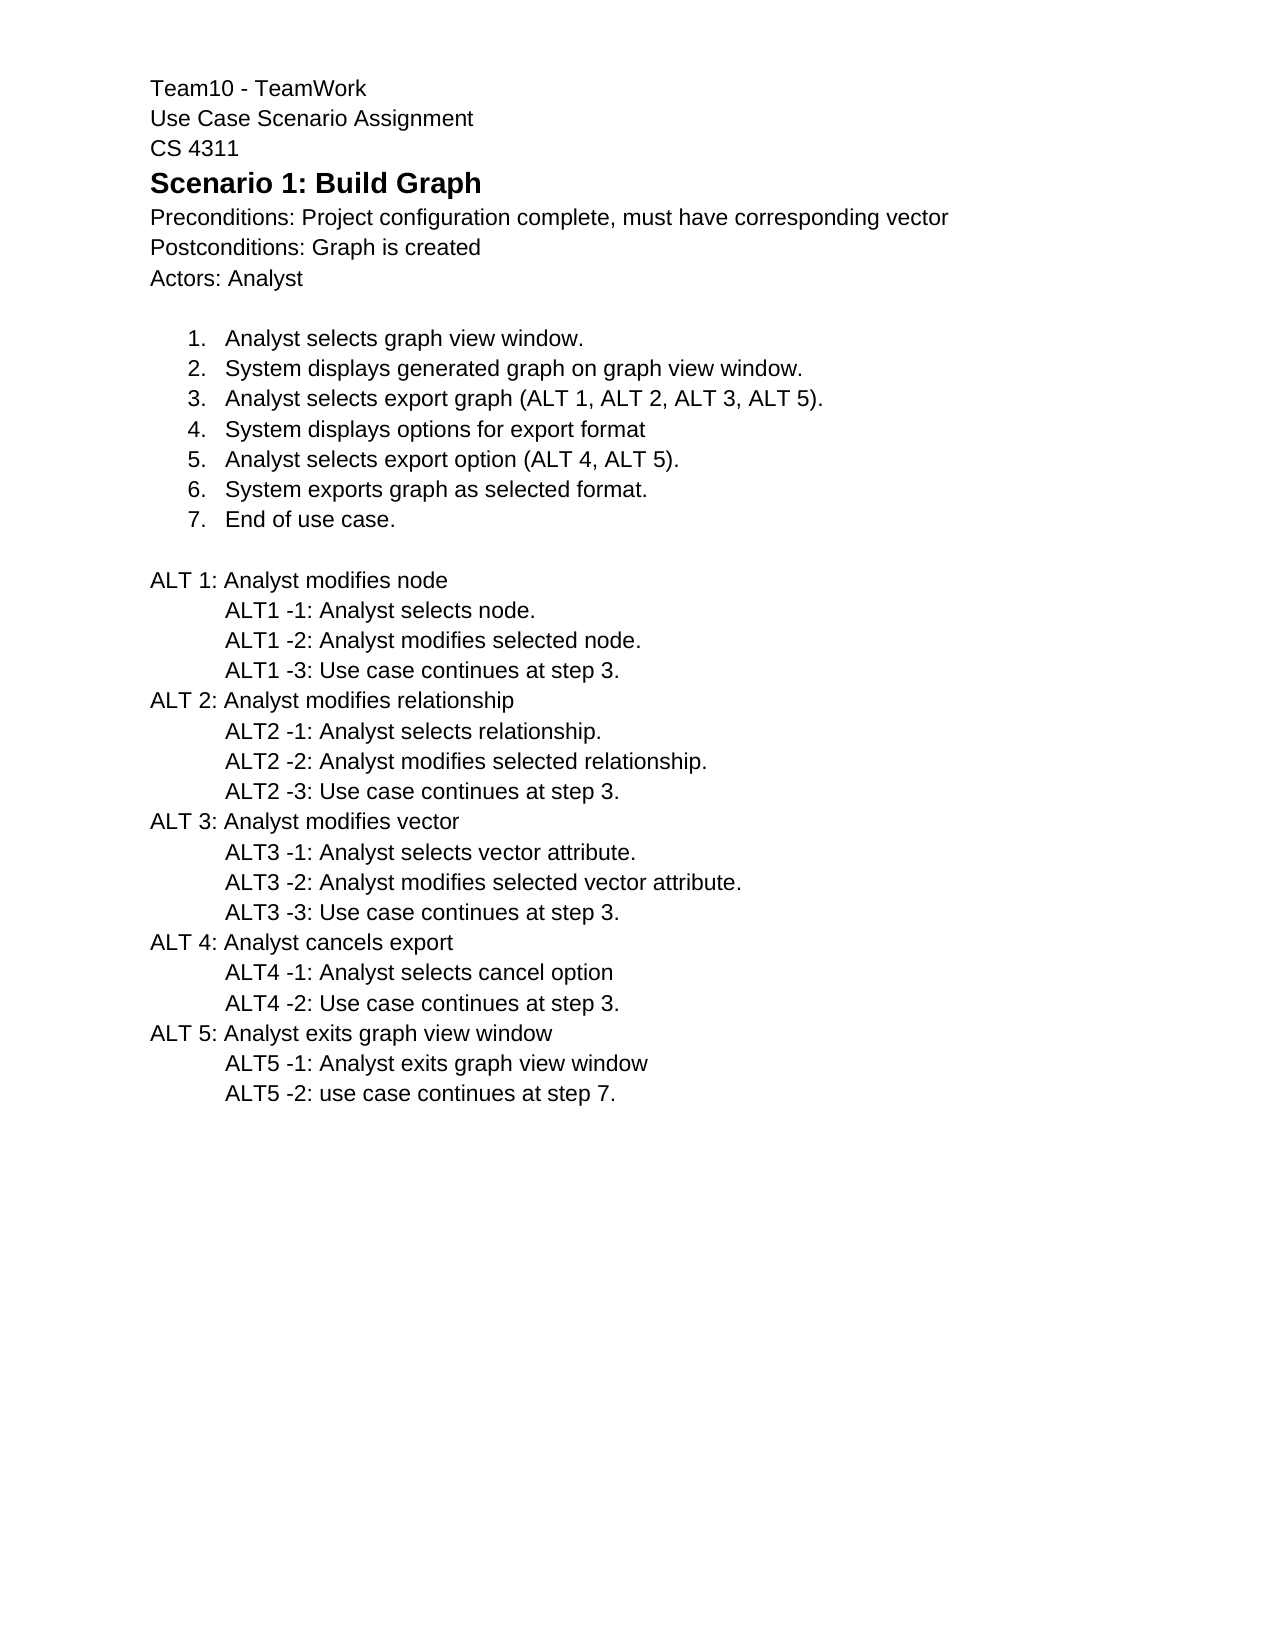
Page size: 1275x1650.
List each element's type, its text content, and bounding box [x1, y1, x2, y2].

text ALT2 -3: Use case continues at step 3. [150, 778, 1125, 804]
text Postconditions: Graph is created [150, 234, 1125, 261]
text ALT 4: Analyst cancels export [150, 929, 1125, 956]
text ALT1 -3: Use case continues at step 3. [150, 657, 1125, 684]
text ALT1 -1: Analyst selects node. [150, 597, 1125, 623]
text ALT 2: Analyst modifies relationship [150, 687, 1125, 714]
text ALT1 -2: Analyst modifies selected node. [150, 627, 1125, 653]
text Preconditions: Project configuration complete, must have corresponding vector [150, 204, 1125, 231]
list System exports graph as selected format. [187, 476, 1125, 502]
text ALT 5: Analyst exits graph view window [150, 1020, 1125, 1046]
text ALT2 -2: Analyst modifies selected relationship. [150, 748, 1125, 774]
text Actors: Analyst [150, 264, 1125, 291]
list End of use case. [187, 506, 1125, 533]
text ALT3 -3: Use case continues at step 3. [150, 899, 1125, 925]
text ALT4 -1: Analyst selects cancel option [150, 959, 1125, 986]
text ALT5 -2: use case continues at step 7. [150, 1080, 1125, 1107]
text ALT3 -1: Analyst selects vector attribute. [150, 838, 1125, 865]
text Scenario 1: Build Graph [150, 166, 1125, 199]
text ALT5 -1: Analyst exits graph view window [150, 1050, 1125, 1076]
list System displays options for export format [187, 416, 1125, 442]
text ALT 3: Analyst modifies vector [150, 808, 1125, 835]
text ALT4 -2: Use case continues at step 3. [150, 989, 1125, 1016]
list Analyst selects graph view window. [187, 325, 1125, 351]
list Analyst selects export graph (ALT 1, ALT 2, ALT 3, ALT 5). [187, 385, 1125, 412]
text ALT2 -1: Analyst selects relationship. [150, 718, 1125, 744]
text ALT3 -2: Analyst modifies selected vector attribute. [150, 869, 1125, 895]
list Analyst selects export option (ALT 4, ALT 5). [187, 446, 1125, 472]
text ALT 1: Analyst modifies node [150, 567, 1125, 593]
list System displays generated graph on graph view window. [187, 355, 1125, 382]
